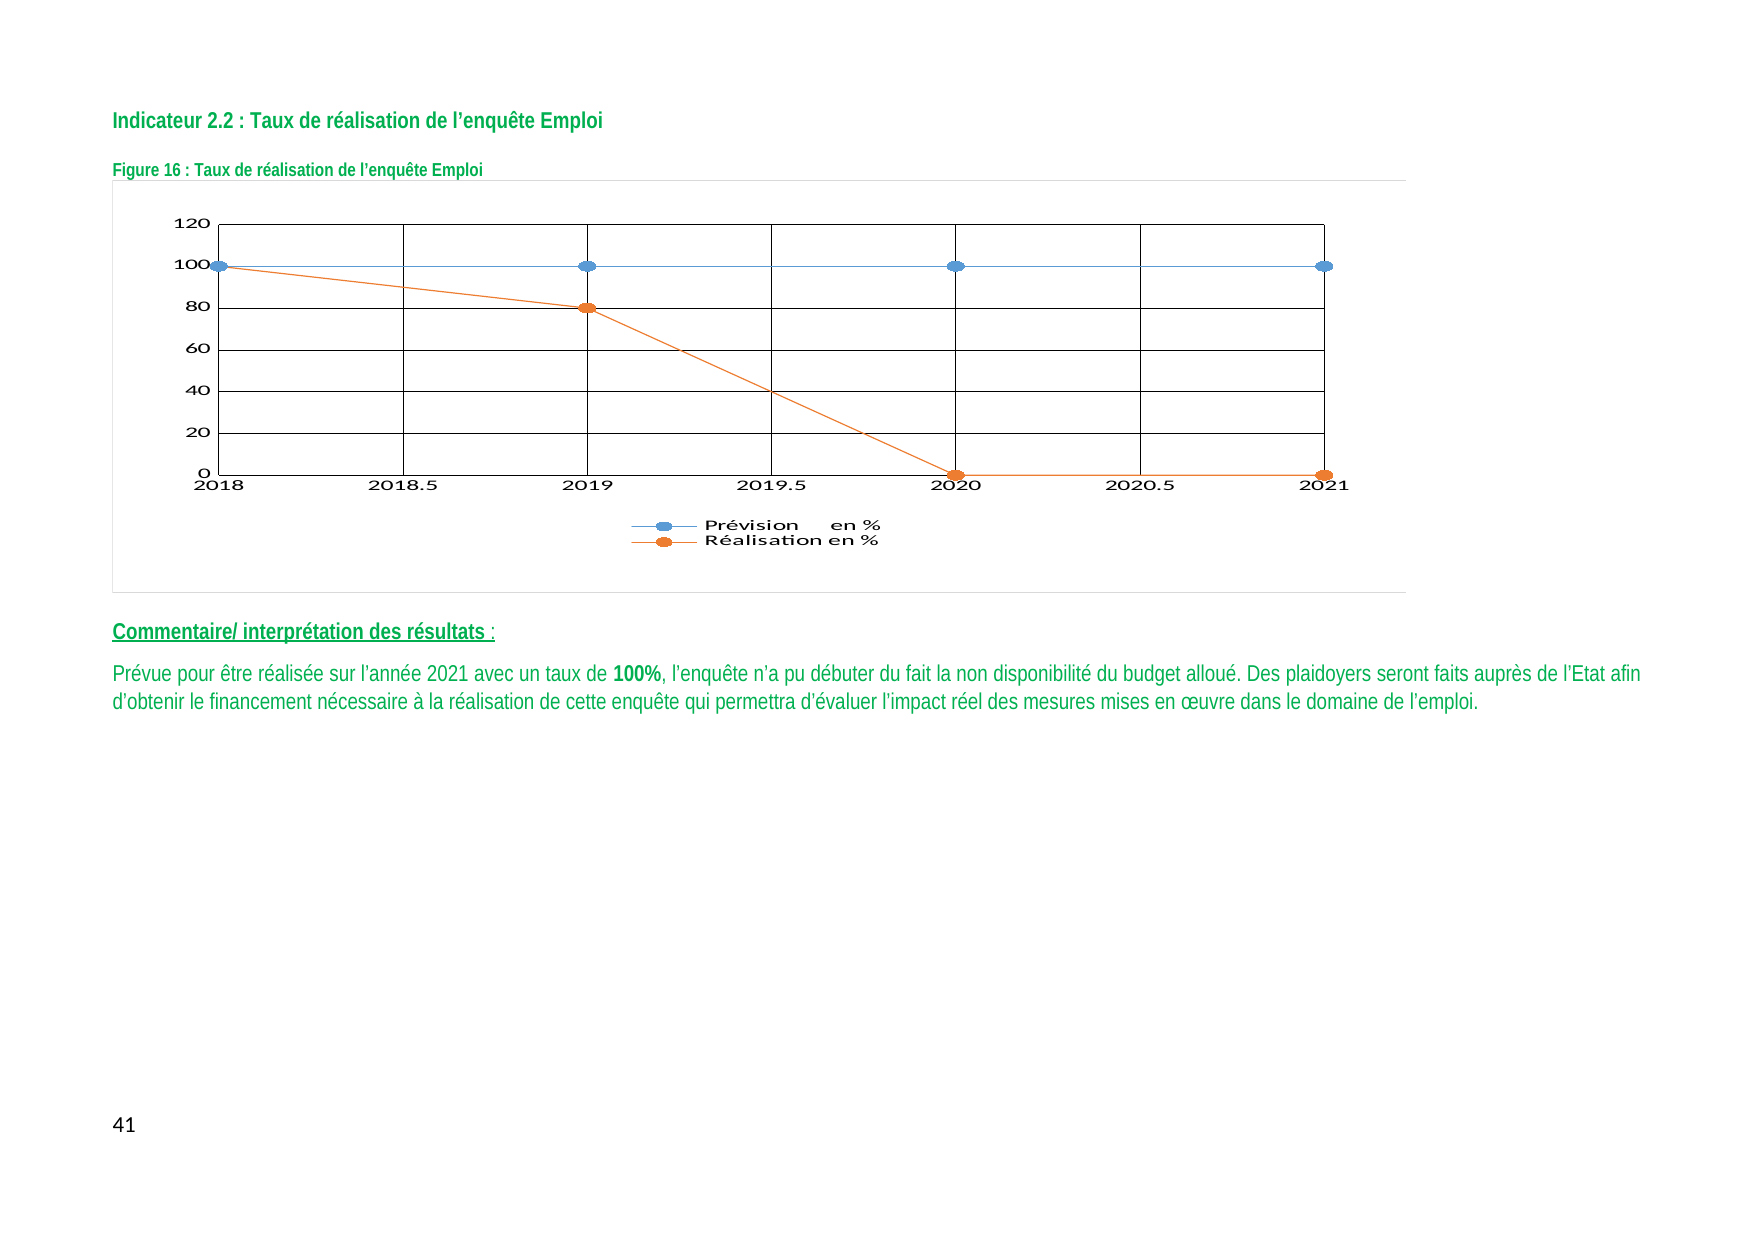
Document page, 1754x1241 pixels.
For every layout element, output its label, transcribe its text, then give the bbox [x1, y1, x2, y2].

text Commentaire/ interprétation des résultats : [112, 618, 1642, 644]
text Figure 16 : Taux de réalisation de l’enquête Emploi [112, 158, 1642, 180]
text Indicateur 2.2 : Taux de réalisation de l’enquête Emploi [112, 107, 1642, 134]
text Prévue pour être réalisée sur l’année 2021 avec un taux de 100%, l’enquête n’a pu débuter du fait la non disponibilité du budget alloué. Des plaidoyers seront faits auprès de l’Etat afin d’obtenir le financement nécessaire à la réalisation de cette enquête qui permettra d’évaluer l’impact réel des mesures mises en œuvre dans le domaine de l’emploi. [112, 660, 1642, 714]
